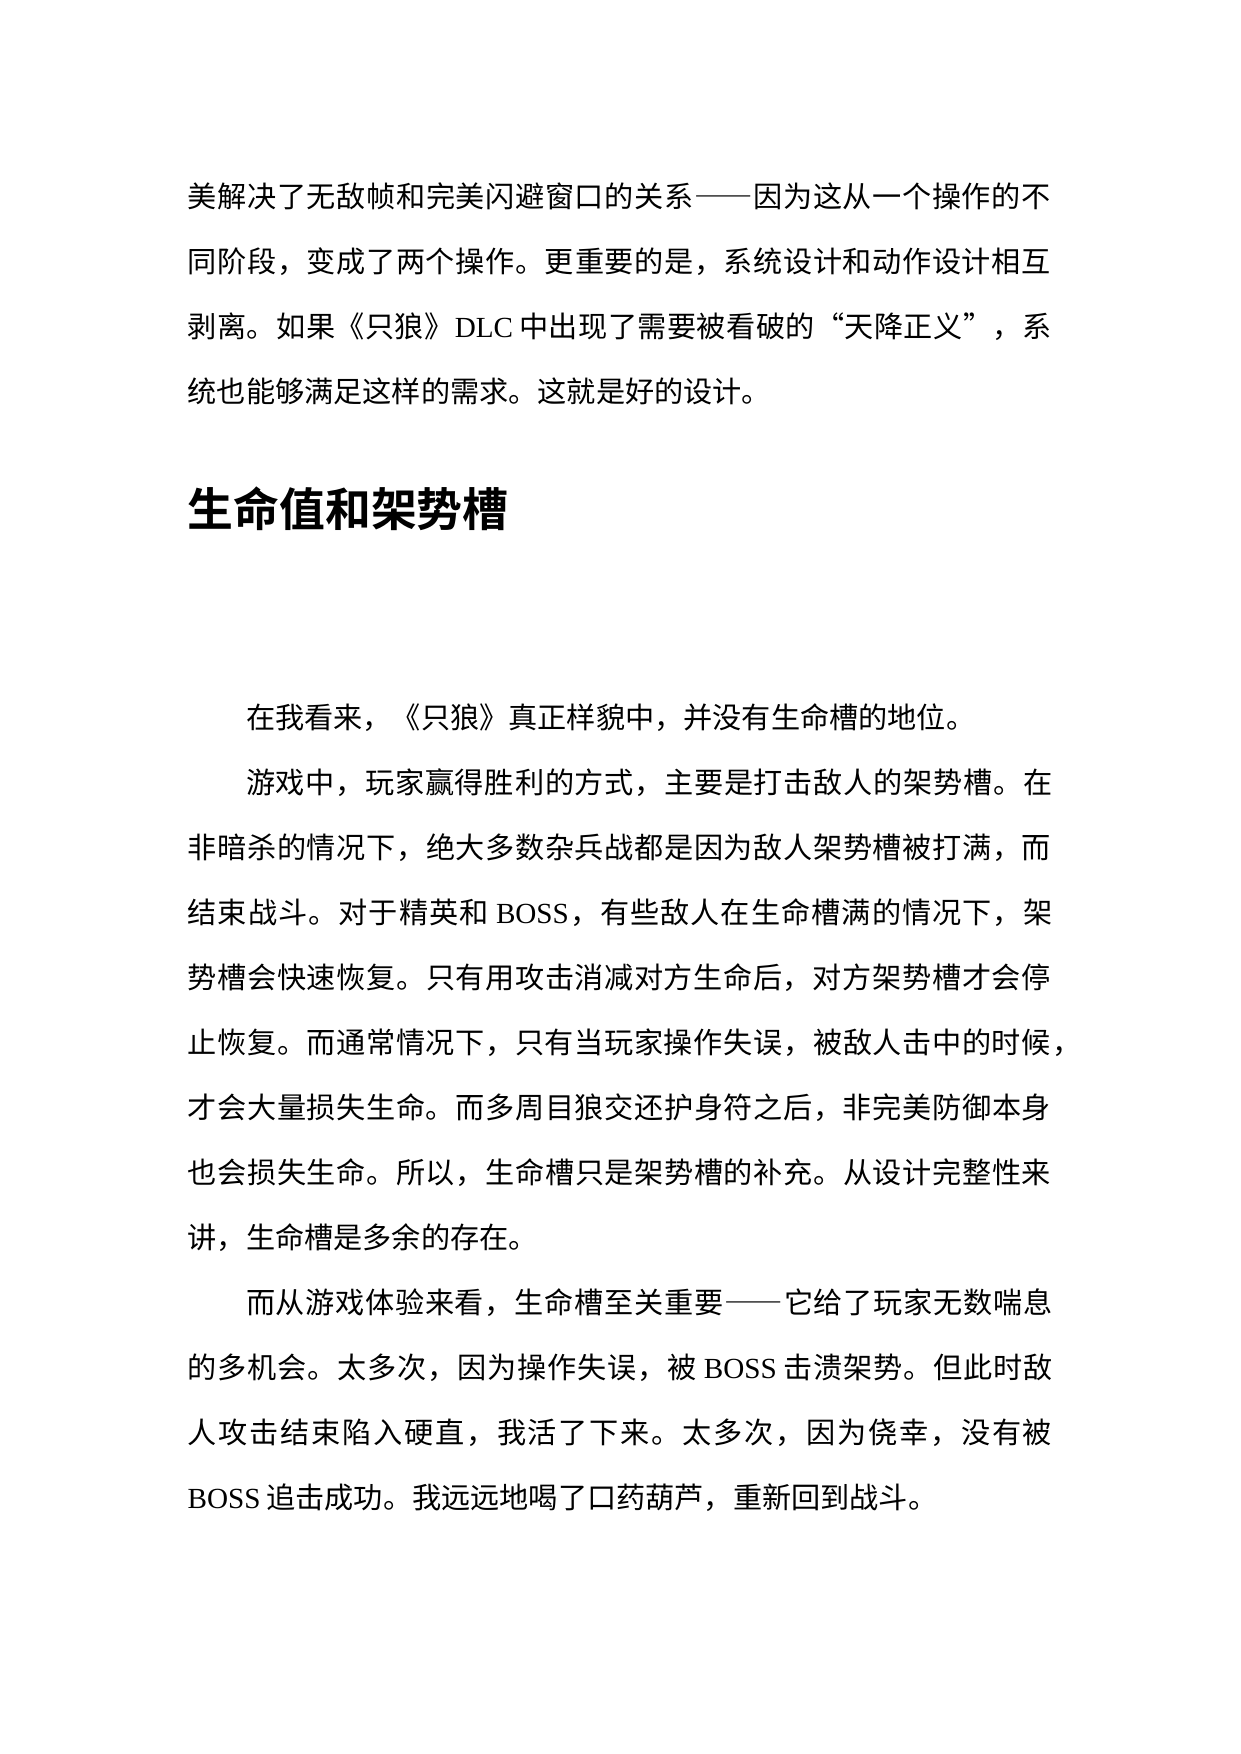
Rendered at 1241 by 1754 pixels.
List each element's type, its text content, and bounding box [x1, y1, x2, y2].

text 而从游戏体验来看，生命槽至关重要——它给了玩家无数喘息的多机会。太多次，因为操作失误，被BOSS击溃架势。但此时敌人攻击结束陷入硬直，我活了下来。太多次，因为侥幸，没有被BOSS追击成功。我远远地喝了口药葫芦，重新回到战斗。 [187, 1268, 1053, 1528]
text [187, 162, 1053, 422]
text 在我看来，《只狼》真正样貌中，并没有生命槽的地位。 [187, 683, 1053, 748]
subtitle 生命值和架势槽 [187, 457, 1053, 555]
text 游戏中，玩家赢得胜利的方式，主要是打击敌人的架势槽。在非暗杀的情况下，绝大多数杂兵战都是因为敌人架势槽被打满，而结束战斗。对于精英和BOSS，有些敌人在生命槽满的情况下，架势槽会快速恢复。只有用攻击消减对方生命后，对方架势槽才会停止恢复。而通常情况下，只有当玩家操作失误，被敌人击中的时候，才会大量损失生命。而多周目狼交还护身符之后，非完美防御本身也会损失生命。所以，生命槽只是架势槽的补充。从设计完整性来讲，生命槽是多余的存在。 [187, 748, 1053, 1268]
